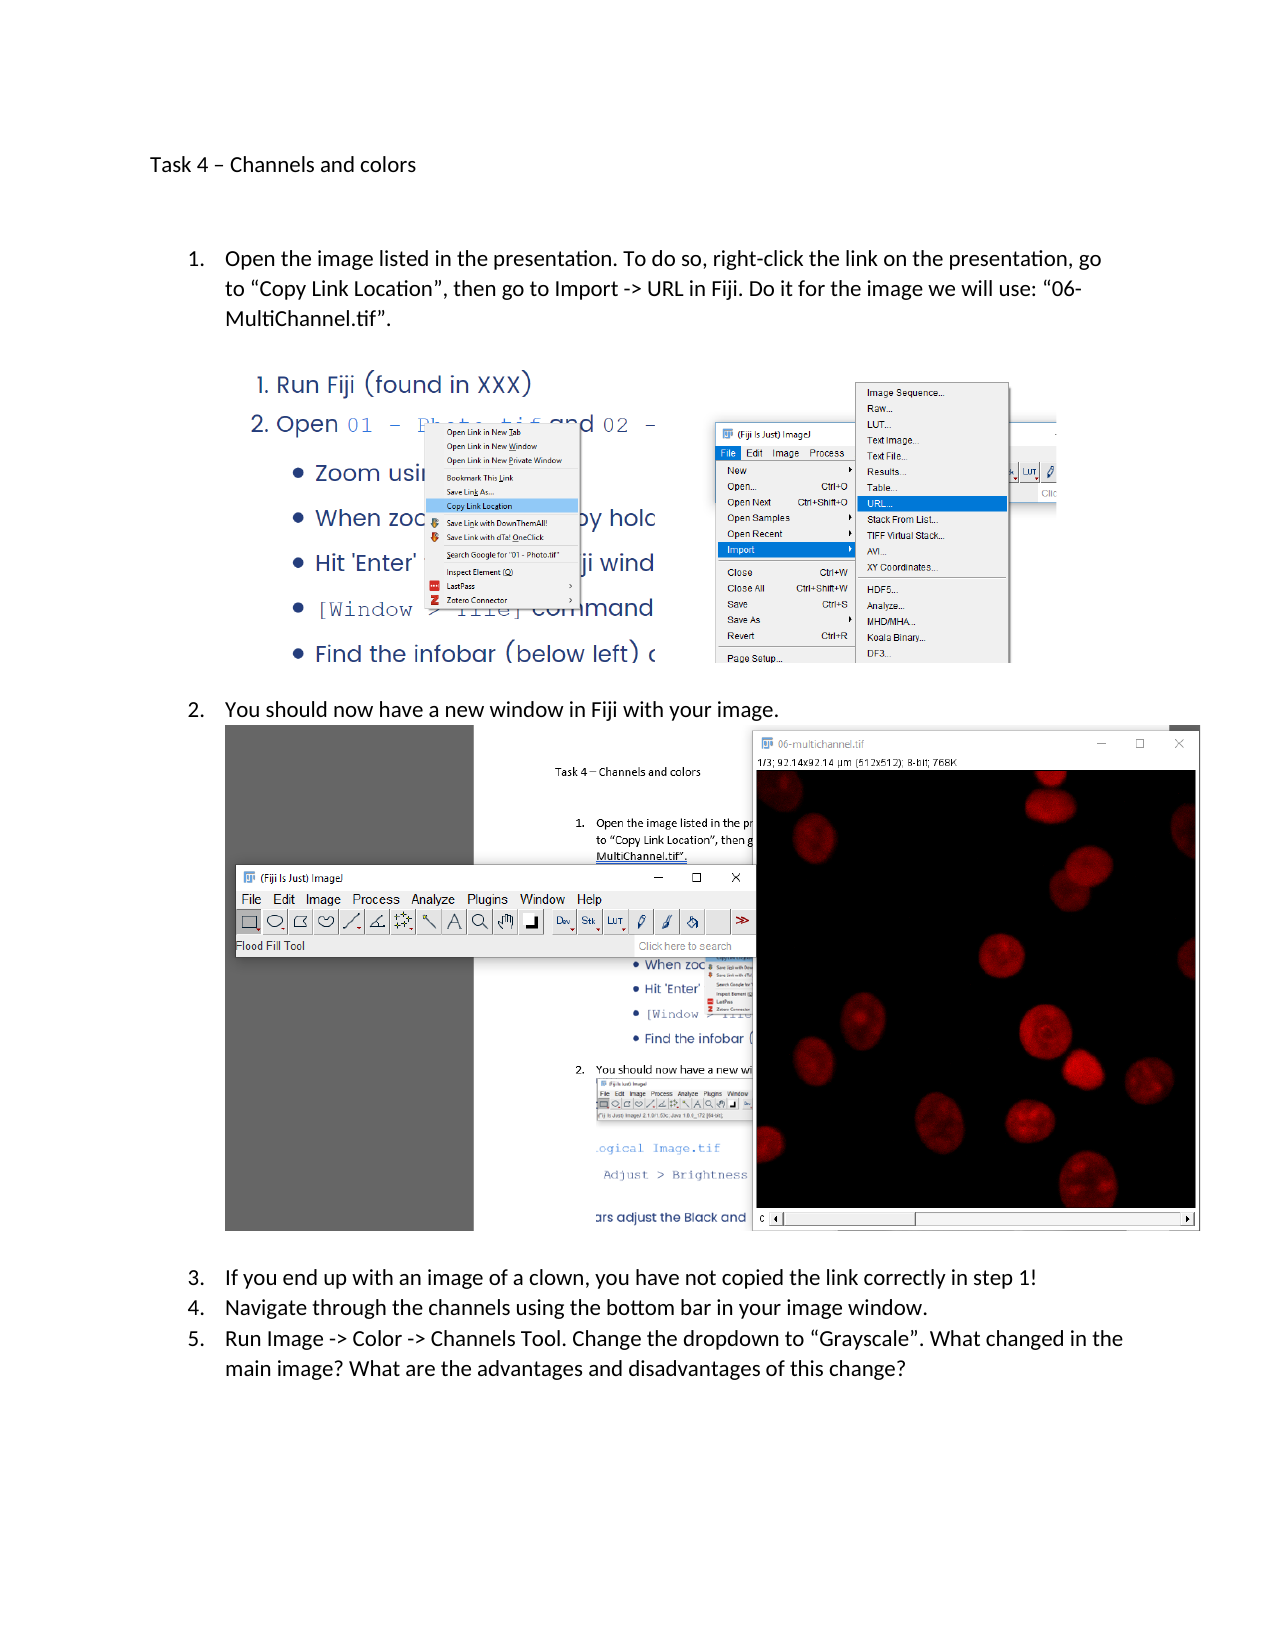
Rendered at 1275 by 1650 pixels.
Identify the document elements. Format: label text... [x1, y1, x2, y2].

text Task 4 – Channels and colors [150, 150, 1125, 178]
list If you end up with an image of a clown, you have not copied the link correctly in step 1! [187, 1263, 1125, 1291]
picture [225, 334, 1057, 663]
list Navigate through the channels using the bottom bar in your image window. [187, 1293, 1125, 1322]
picture [225, 725, 1200, 1231]
